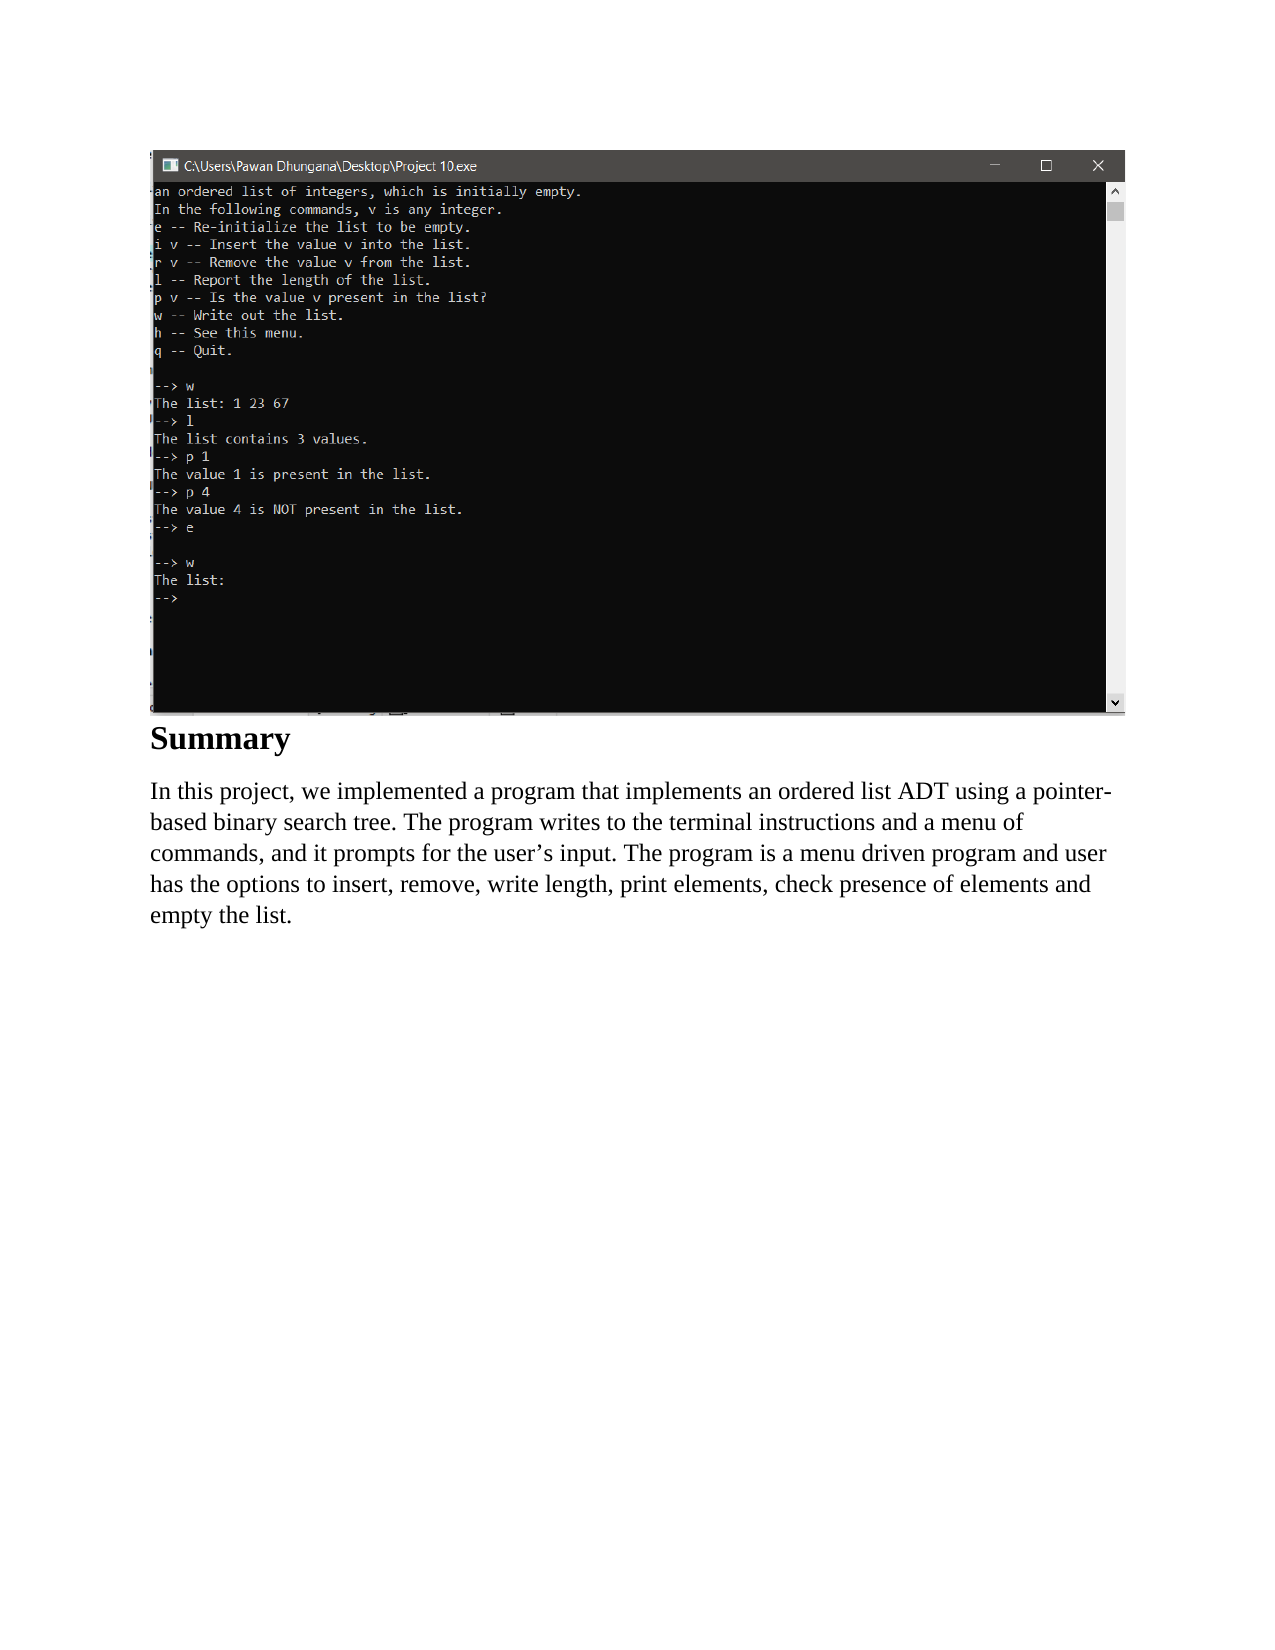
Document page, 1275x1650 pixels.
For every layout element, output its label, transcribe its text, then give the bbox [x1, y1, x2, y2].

text Summary [150, 716, 1125, 757]
picture [150, 150, 1125, 716]
text In this project, we implemented a program that implements an ordered list ADT using a pointer-based binary search tree. The program writes to the terminal instructions and a menu of commands, and it prompts for the user’s input. The program is a menu driven program and user has the options to insert, remove, write length, print elements, check presence of elements and empty the list. [150, 776, 1125, 929]
